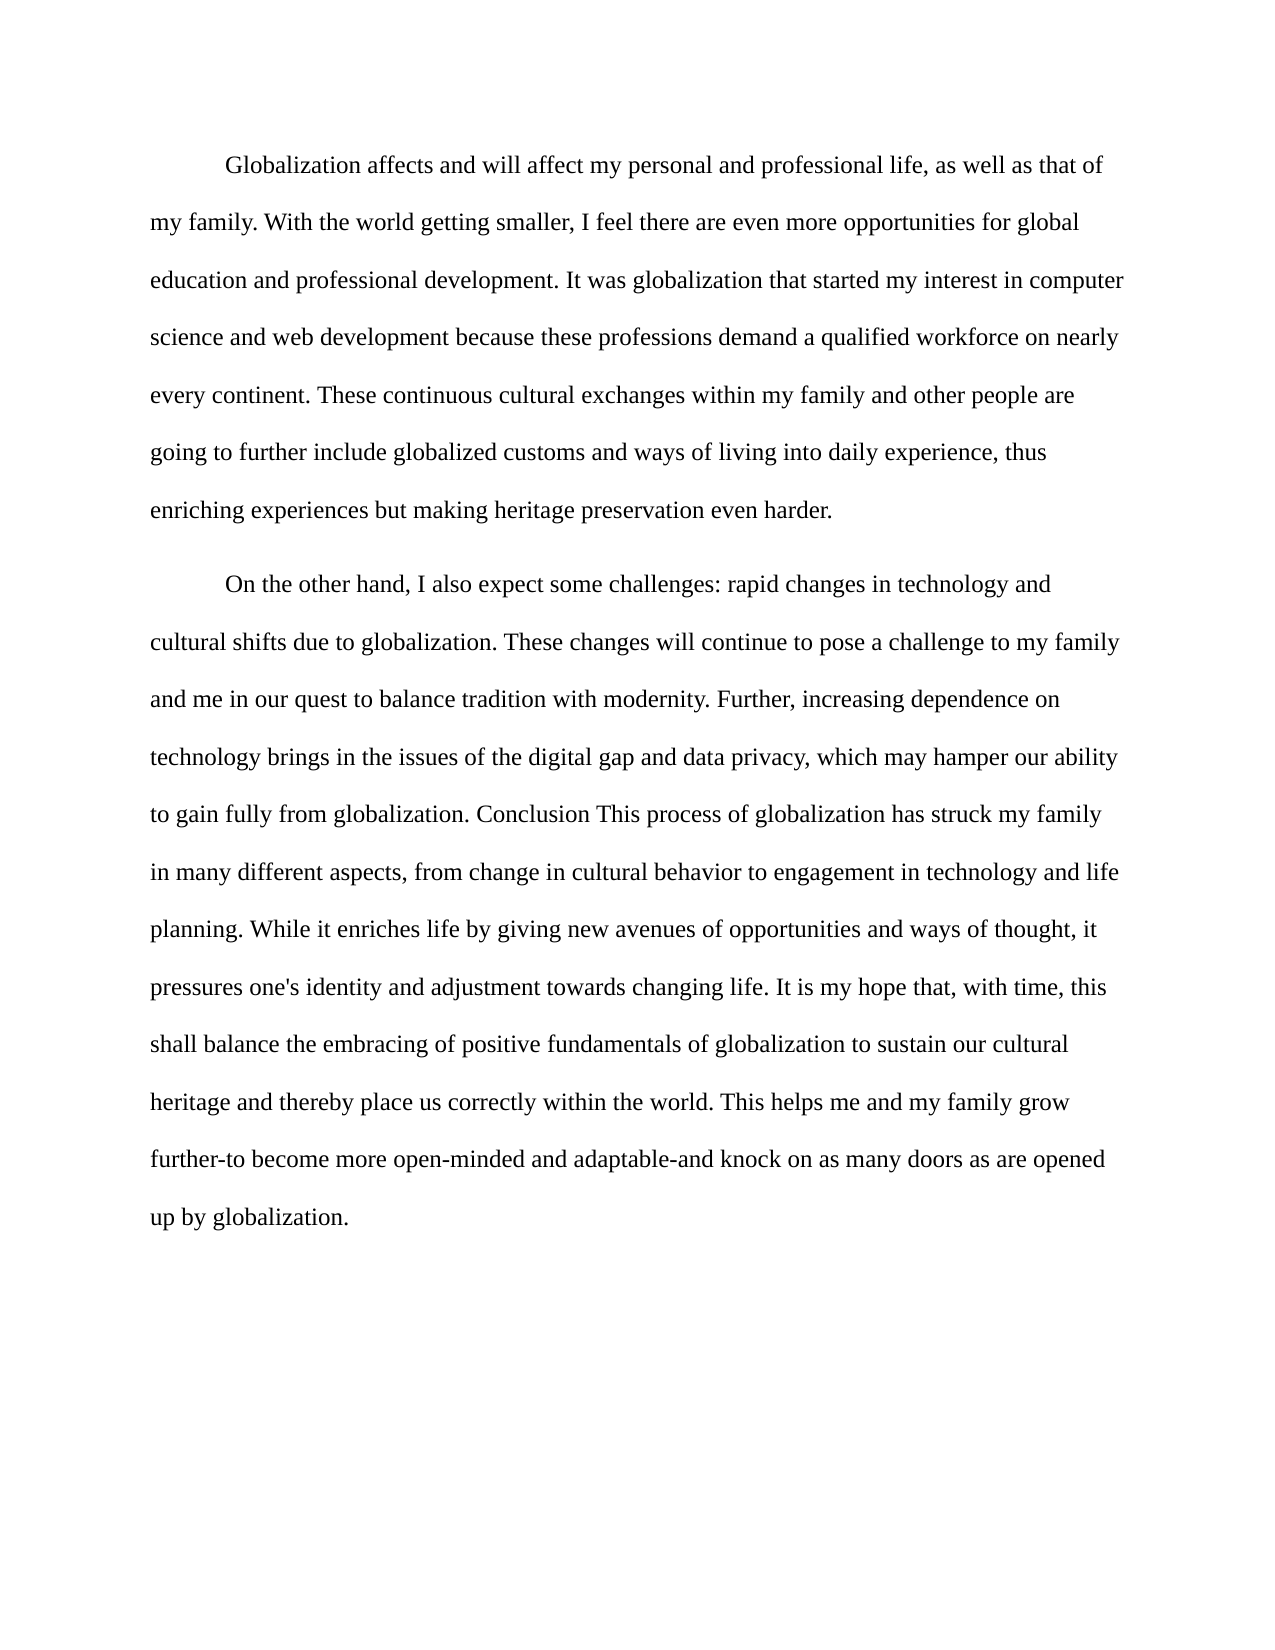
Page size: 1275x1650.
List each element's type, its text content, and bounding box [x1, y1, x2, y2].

text On the other hand, I also expect some challenges: rapid changes in technology and cultural shifts due to globalization. These changes will continue to pose a challenge to my family and me in our quest to balance tradition with modernity. Further, increasing dependence on technology brings in the issues of the digital gap and data privacy, which may hamper our ability to gain fully from globalization. Conclusion This process of globalization has struck my family in many different aspects, from change in cultural behavior to engagement in technology and life planning. While it enriches life by giving new avenues of opportunities and ways of thought, it pressures one's identity and adjustment towards changing life. It is my hope that, with time, this shall balance the embracing of positive fundamentals of globalization to sustain our cultural heritage and thereby place us correctly within the world. This helps me and my family grow further-to become more open-minded and adaptable-and knock on as many doors as are opened up by globalization. [150, 569, 1125, 1230]
text Globalization affects and will affect my personal and professional life, as well as that of my family. With the world getting smaller, I feel there are even more opportunities for global education and professional development. It was globalization that started my interest in computer science and web development because these professions demand a qualified workforce on nearly every continent. These continuous cultural exchanges within my family and other people are going to further include globalized customs and ways of living into daily experience, thus enriching experiences but making heritage preservation even harder. [150, 150, 1125, 524]
